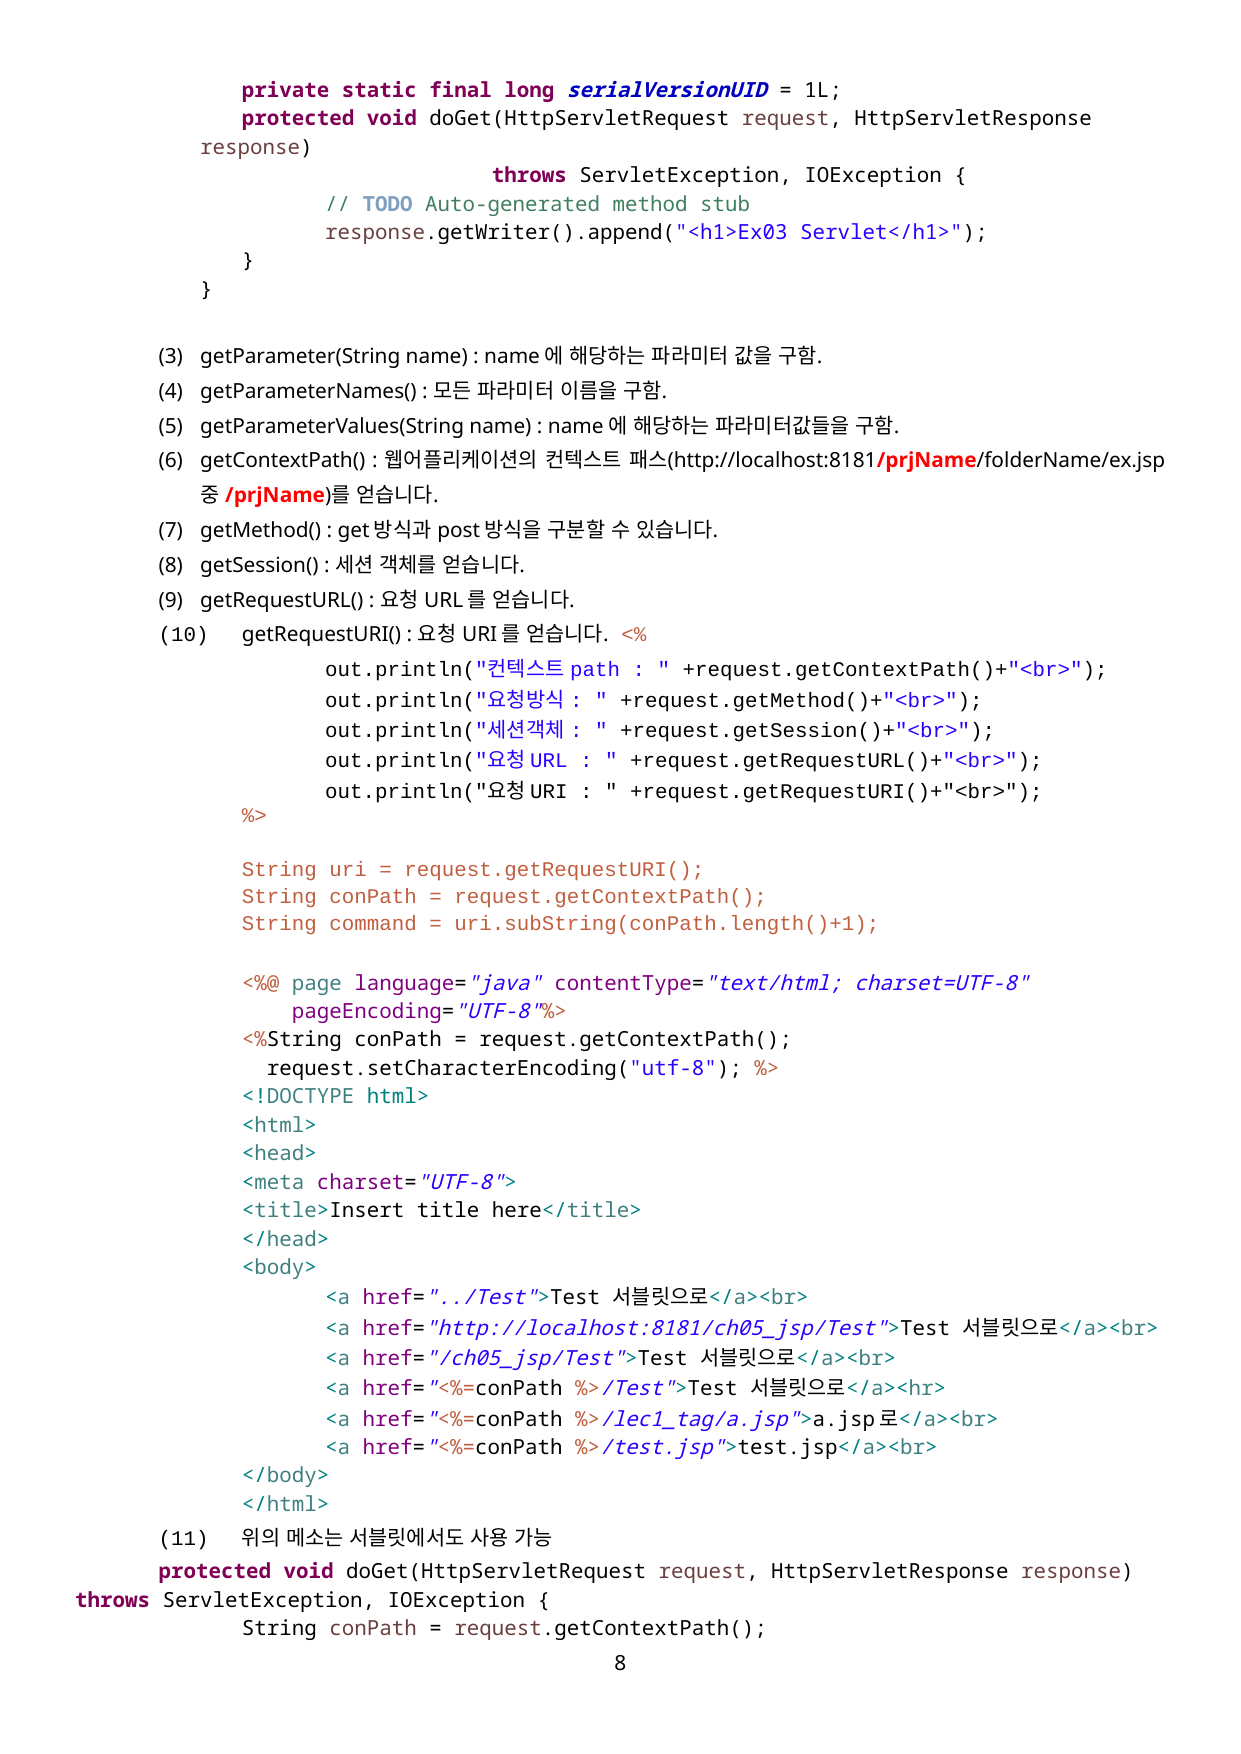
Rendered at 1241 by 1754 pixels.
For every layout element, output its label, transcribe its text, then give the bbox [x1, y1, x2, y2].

list getParameterNames() : 모든 파라미터 이름을 구함. [158, 374, 1165, 404]
text </html> [242, 1489, 1165, 1517]
text %> [242, 804, 1165, 828]
text <!DOCTYPE html> [242, 1081, 1165, 1110]
text // TODO Auto-generated method stub [200, 189, 1165, 217]
text String uri = request.getRequestURI(); [242, 859, 1165, 883]
list getRequestURL() : 요청 URL를 얻습니다. [158, 583, 1165, 613]
text <a href="/ch05_jsp/Test">Test 서블릿으로</a><br> [242, 1341, 1165, 1371]
text <a href="../Test">Test 서블릿으로</a><br> [242, 1281, 1165, 1311]
text protected void doGet(HttpServletRequest request, HttpServletResponse response) throws ServletException, IOException { [75, 1556, 1165, 1613]
list 위의 메소는 서블릿에서도 사용 가능 [158, 1522, 1165, 1552]
text <%String conPath = request.getContextPath(); [242, 1024, 1165, 1053]
list getParameter(String name) : name에 해당하는 파라미터 값을 구함. [158, 339, 1165, 369]
text out.println("요청URL : " +request.getRequestURL()+"<br>"); [242, 744, 1165, 774]
list getSession() : 세션 객체를 얻습니다. [158, 548, 1165, 578]
text out.println("요청방식 : " +request.getMethod()+"<br>"); [242, 683, 1165, 713]
text <a href="<%=conPath %>/lec1_tag/a.jsp">a.jsp로</a><br> [242, 1402, 1165, 1432]
text } [200, 274, 1165, 302]
text <head> [242, 1138, 1165, 1167]
text String conPath = request.getContextPath(); [75, 1613, 1165, 1642]
text throws ServletException, IOException { [200, 160, 1165, 189]
list getRequestURI() : 요청 URI를 얻습니다. <% [158, 618, 1165, 648]
text <%@ page language="java" contentType="text/html; charset=UTF-8" [242, 968, 1165, 996]
text String conPath = request.getContextPath(); [242, 886, 1165, 910]
text </body> [242, 1461, 1165, 1489]
text request.setCharacterEncoding("utf-8"); %> [242, 1053, 1165, 1081]
text out.println("요청URI : " +request.getRequestURI()+"<br>"); [242, 774, 1165, 804]
text String command = uri.subString(conPath.length()+1); [242, 913, 1165, 937]
text <html> [242, 1110, 1165, 1138]
text pageEncoding="UTF-8"%> [242, 996, 1165, 1024]
list getContextPath() : 웹어플리케이션의 컨텍스트 패스(http://localhost:8181/prjName/folderName/ex.jsp중 /prjName)를 얻습니다. [158, 444, 1165, 509]
text <title>Insert title here</title> [242, 1195, 1165, 1224]
text } [200, 246, 1165, 274]
text <a href="<%=conPath %>/Test">Test 서블릿으로</a><hr> [242, 1371, 1165, 1402]
list getParameterValues(String name) : name에 해당하는 파라미터값들을 구함. [158, 409, 1165, 439]
list getMethod() : get방식과 post방식을 구분할 수 있습니다. [158, 513, 1165, 543]
text <meta charset="UTF-8"> [242, 1167, 1165, 1195]
text out.println("세션객체 : " +request.getSession()+"<br>"); [242, 713, 1165, 744]
text <a href="http://localhost:8181/ch05_jsp/Test">Test 서블릿으로</a><br> [242, 1311, 1165, 1341]
text out.println("컨텍스트 path : " +request.getContextPath()+"<br>"); [242, 652, 1165, 683]
text response.getWriter().append("<h1>Ex03 Servlet</h1>"); [200, 217, 1165, 246]
text private static final long serialVersionUID = 1L; [200, 75, 1165, 103]
text </head> [242, 1224, 1165, 1252]
text <a href="<%=conPath %>/test.jsp">test.jsp</a><br> [242, 1432, 1165, 1461]
text protected void doGet(HttpServletRequest request, HttpServletResponse response) [200, 103, 1165, 160]
text <body> [242, 1252, 1165, 1281]
